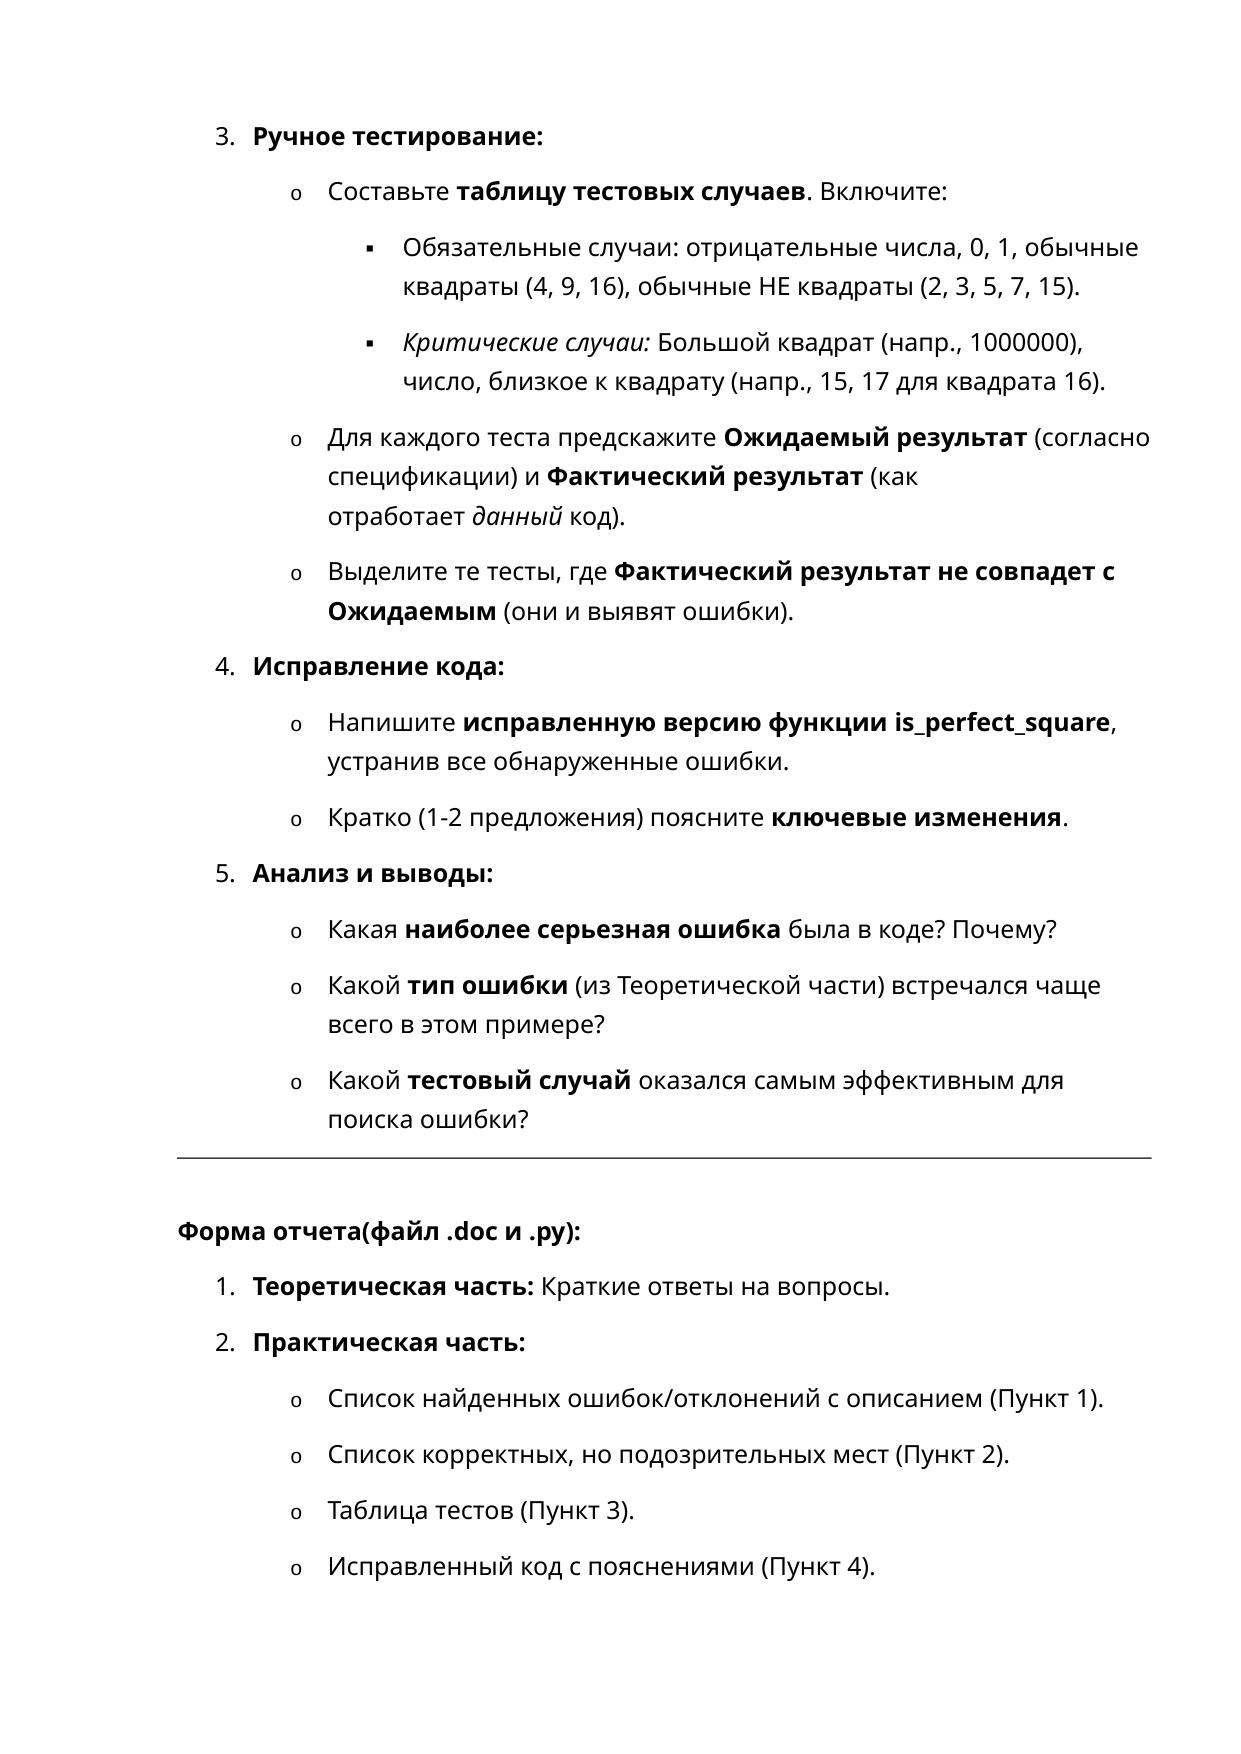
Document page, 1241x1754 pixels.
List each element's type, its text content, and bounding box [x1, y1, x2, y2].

list Критические случаи: Большой квадрат (напр., 1000000), число, близкое к квадрату (напр., 15, 17 для квадрата 16). [365, 325, 1152, 398]
list Анализ и выводы: [215, 856, 1152, 890]
text Форма отчета(файл .doc и .py): [177, 1213, 1152, 1247]
list Практическая часть: [215, 1325, 1152, 1359]
list Исправленный код с пояснениями (Пункт 4). [290, 1548, 1152, 1582]
list Обязательные случаи: отрицательные числа, 0, 1, обычные квадраты (4, 9, 16), обычные НЕ квадраты (2, 3, 5, 7, 15). [365, 230, 1152, 303]
list Кратко (1-2 предложения) поясните ключевые изменения. [290, 800, 1152, 834]
list Теоретическая часть: Краткие ответы на вопросы. [215, 1269, 1152, 1303]
list Какая наиболее серьезная ошибка была в коде? Почему? [290, 911, 1152, 946]
list Выделите те тесты, где Фактический результат не совпадет с Ожидаемым (они и выявят ошибки). [290, 554, 1152, 627]
list Напишите исправленную версию функции is_perfect_square, устранив все обнаруженные ошибки. [290, 705, 1152, 778]
list Список корректных, но подозрительных мест (Пункт 2). [290, 1436, 1152, 1471]
list Составьте таблицу тестовых случаев. Включите: [290, 174, 1152, 208]
list Какой тестовый случай оказался самым эффективным для поиска ошибки? [290, 1062, 1152, 1136]
list Какой тип ошибки (из Теоретической части) встречался чаще всего в этом примере? [290, 967, 1152, 1041]
list Ручное тестирование: [215, 118, 1152, 152]
list Исправление кода: [215, 649, 1152, 683]
list Для каждого теста предскажите Ожидаемый результат (согласно спецификации) и Фактический результат (как отработает данный код). [290, 420, 1152, 532]
list Список найденных ошибок/отклонений с описанием (Пункт 1). [290, 1381, 1152, 1415]
list Таблица тестов (Пункт 3). [290, 1492, 1152, 1526]
